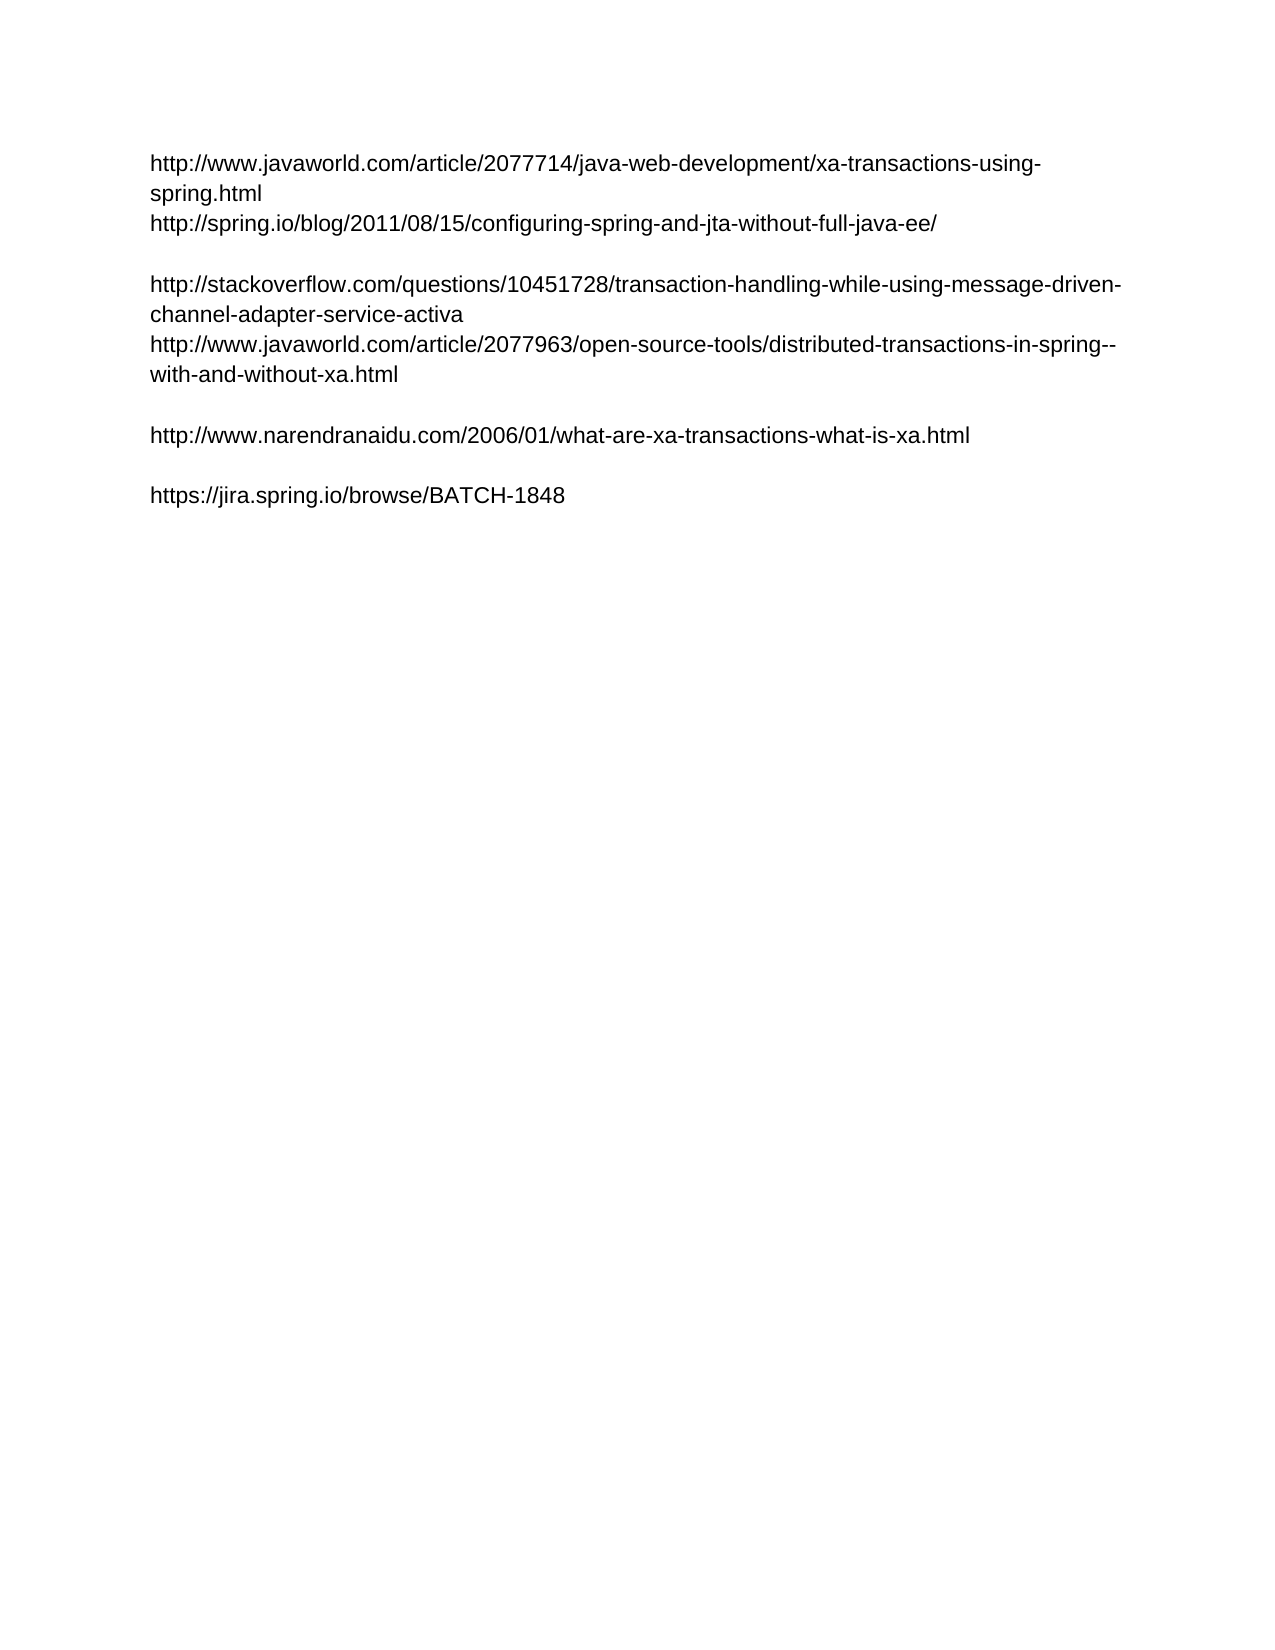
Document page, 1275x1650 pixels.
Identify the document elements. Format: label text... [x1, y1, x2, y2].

text http://stackoverflow.com/questions/10451728/transaction-handling-while-using-message-driven-channel-adapter-service-activa [150, 271, 1125, 327]
text https://jira.spring.io/browse/BATCH-1848 [150, 482, 1125, 509]
text http://www.narendranaidu.com/2006/01/what-are-xa-transactions-what-is-xa.html [150, 422, 1125, 448]
text http://www.javaworld.com/article/2077714/java-web-development/xa-transactions-using-spring.html [150, 150, 1125, 207]
text http://www.javaworld.com/article/2077963/open-source-tools/distributed-transactions-in-spring--with-and-without-xa.html [150, 331, 1125, 388]
text http://spring.io/blog/2011/08/15/configuring-spring-and-jta-without-full-java-ee/ [150, 210, 1125, 237]
